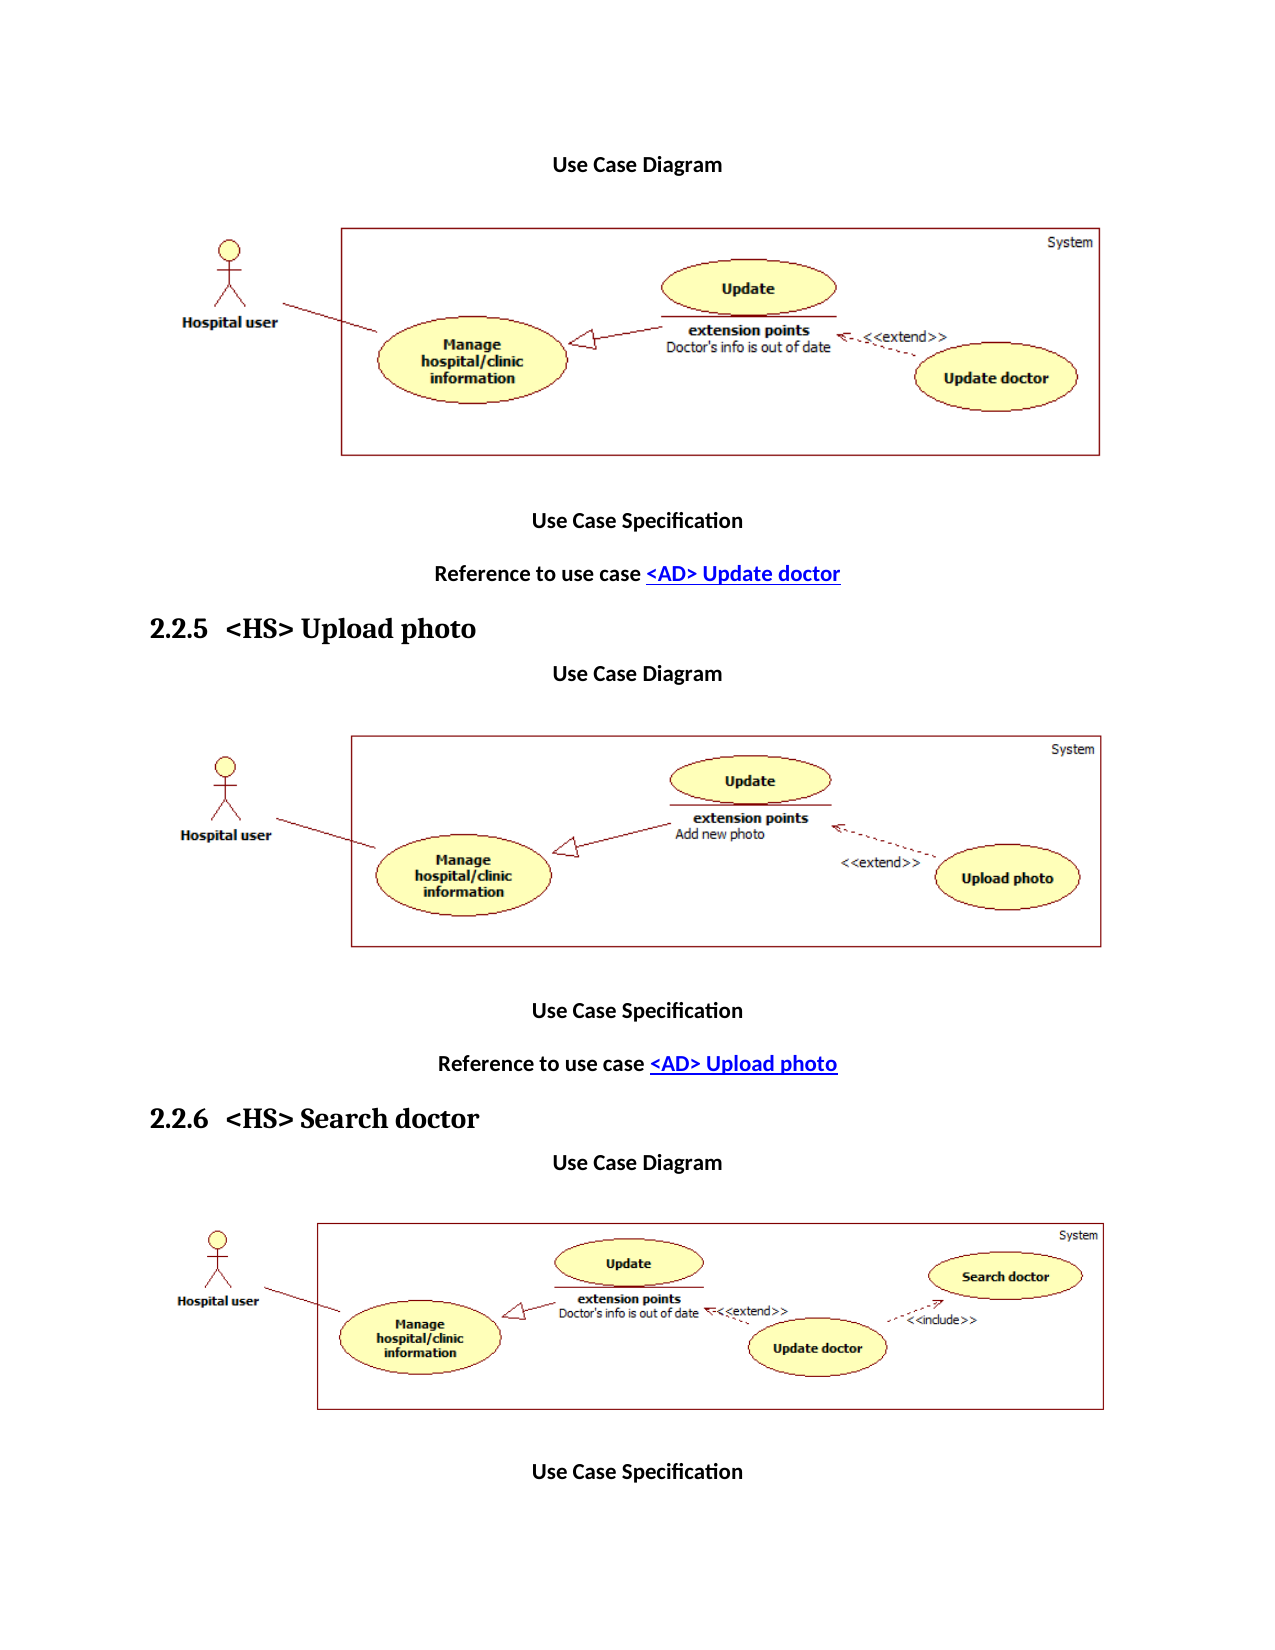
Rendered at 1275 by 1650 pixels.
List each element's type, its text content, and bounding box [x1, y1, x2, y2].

text Use Case Specification [150, 1457, 1125, 1485]
text Use Case Specification [150, 507, 1125, 534]
text Use Case Specification [150, 996, 1125, 1024]
text Reference to use case <AD> Upload photo [150, 1049, 1125, 1077]
subtitle <HS> Upload photo [150, 613, 1125, 646]
subtitle <HS> Search doctor [150, 1102, 1125, 1136]
text Use Case Diagram [150, 1148, 1125, 1176]
picture [150, 711, 1125, 972]
text Use Case Diagram [150, 150, 1125, 178]
picture [150, 203, 1125, 482]
text Reference to use case <AD> Update doctor [150, 559, 1125, 588]
picture [150, 1201, 1125, 1432]
text Use Case Diagram [150, 659, 1125, 687]
